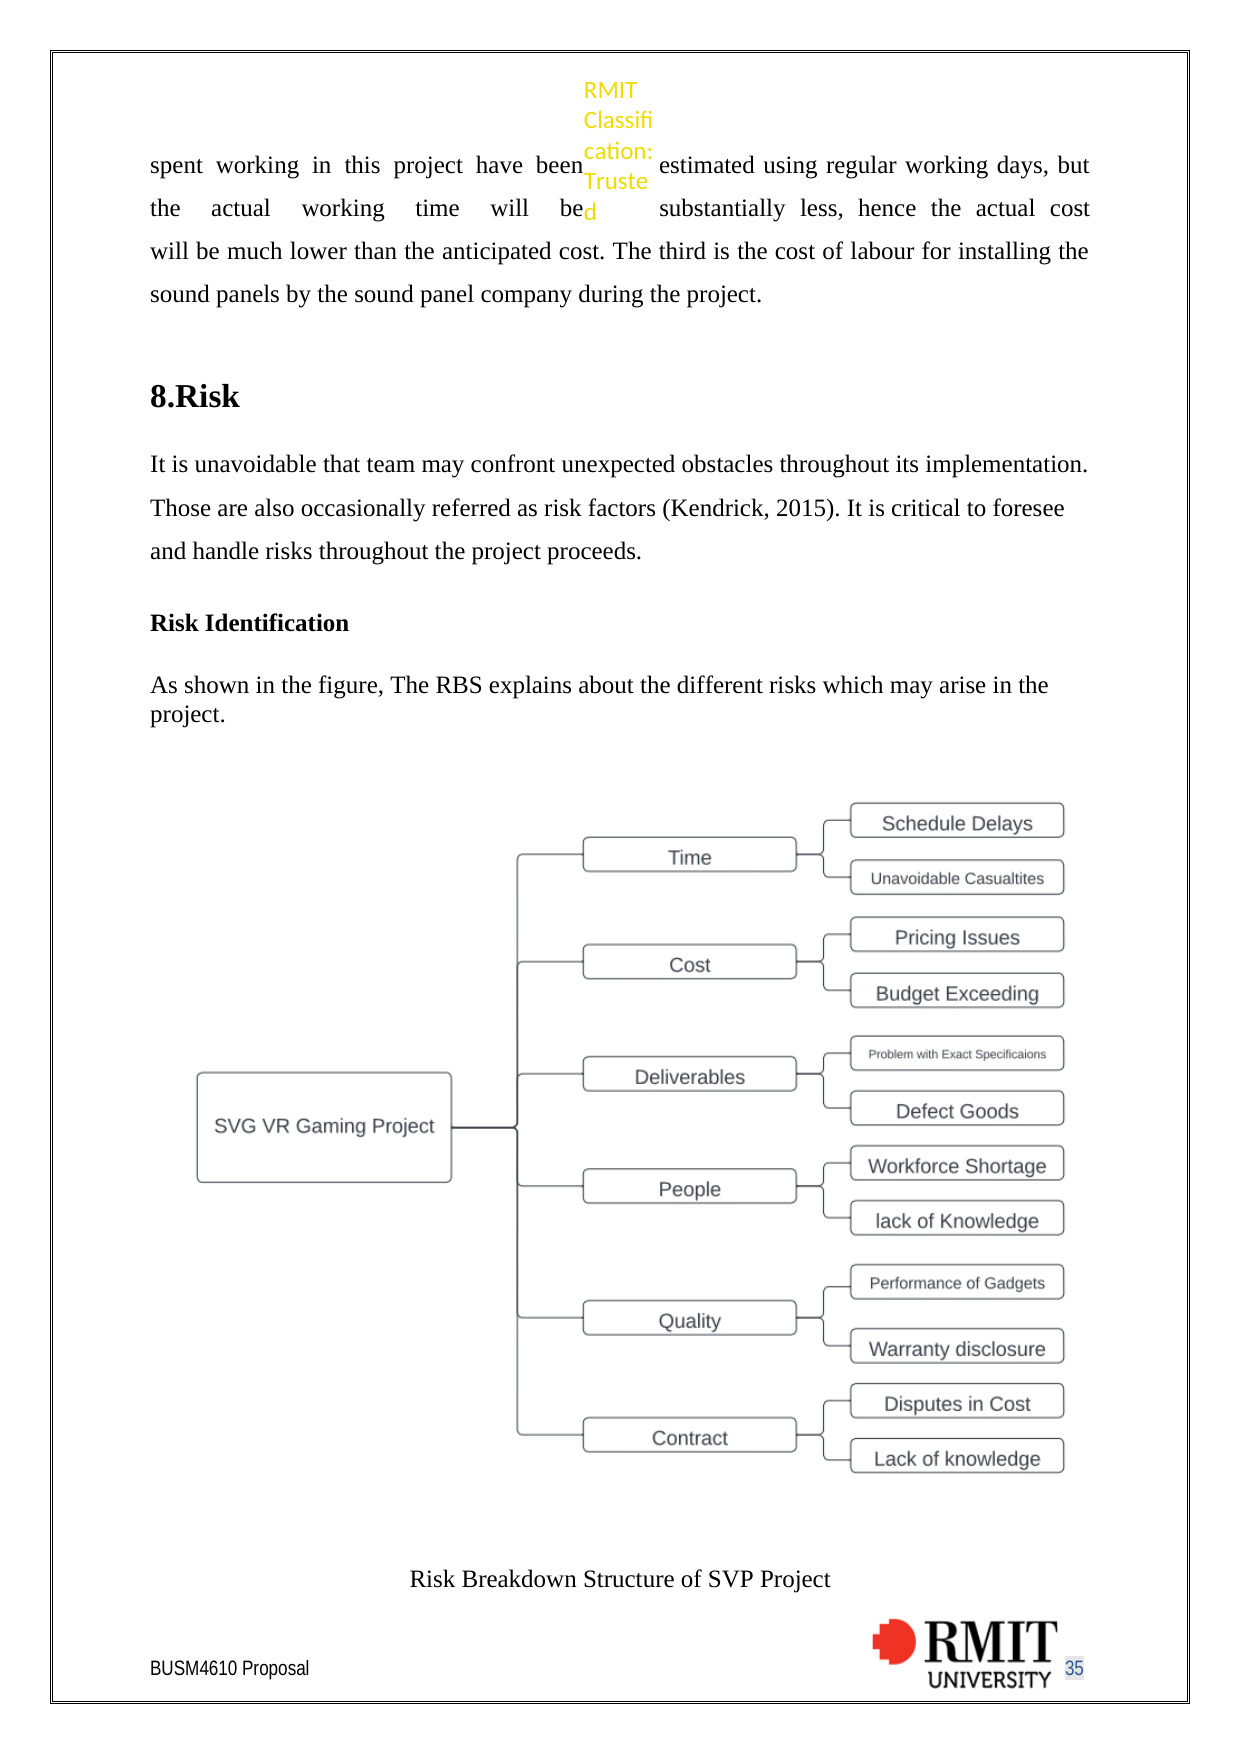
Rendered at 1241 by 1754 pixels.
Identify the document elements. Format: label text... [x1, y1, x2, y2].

text It is unavoidable that team may confront unexpected obstacles throughout its implementation. Those are also occasionally referred as risk factors (Kendrick, 2015). It is critical to foresee and handle risks throughout the project proceeds. [150, 449, 1090, 564]
text Risk Identification [150, 608, 1090, 636]
text Risk Breakdown Structure of SVP Project [150, 1565, 1090, 1593]
picture [150, 785, 1092, 1565]
picture [872, 1618, 1058, 1689]
subtitle 8.Risk [150, 376, 1090, 414]
text As shown in the figure, The RBS explains about the different risks which may arise in the project. [150, 671, 1090, 728]
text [150, 150, 1090, 308]
